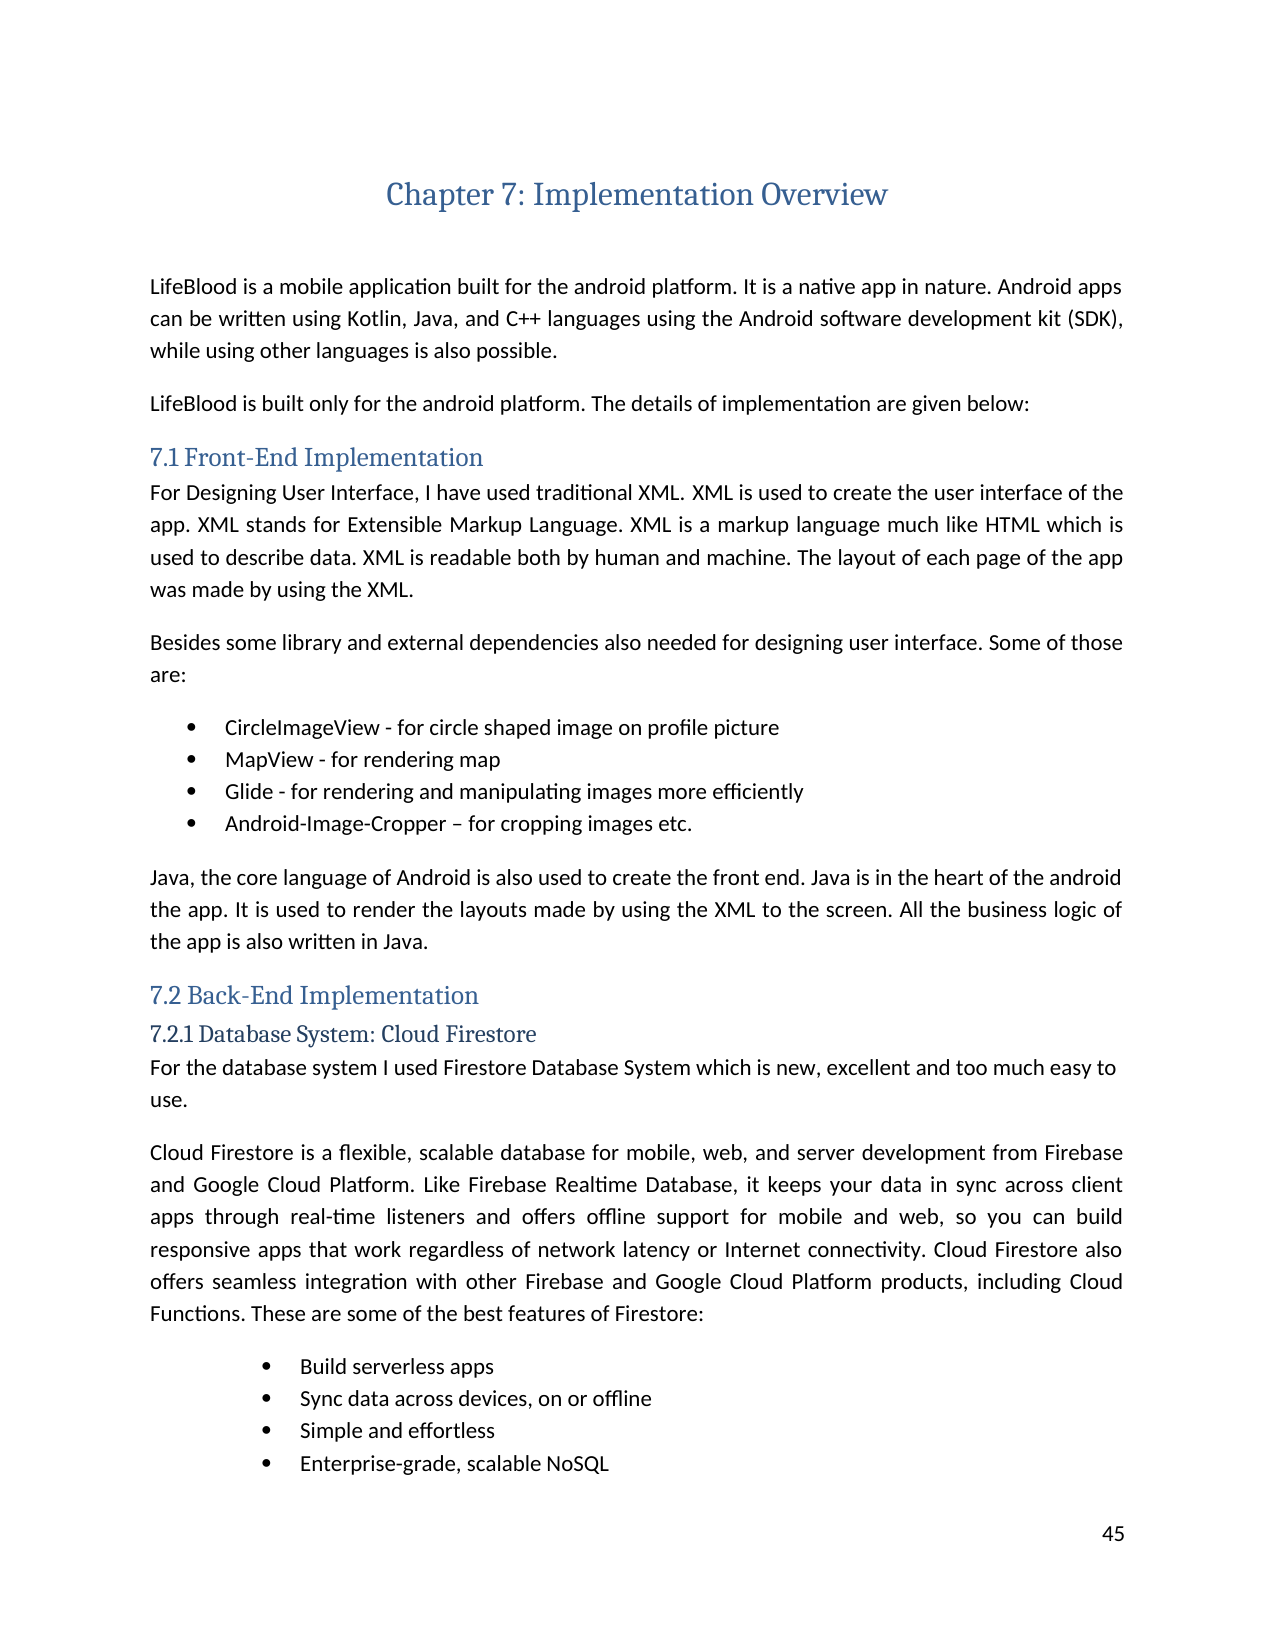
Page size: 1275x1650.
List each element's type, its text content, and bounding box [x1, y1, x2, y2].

text LifeBlood is built only for the android platform. The details of implementation are given below: [150, 389, 1125, 417]
text For Designing User Interface, I have used traditional XML. XML is used to create the user interface of the app. XML stands for Extensible Markup Language. XML is a markup language much like HTML which is used to describe data. XML is readable both by human and machine. The layout of each page of the app was made by using the XML. [150, 478, 1125, 603]
list CircleImageView - for circle shaped image on profile picture [187, 713, 1125, 741]
list Build serverless apps [262, 1352, 1125, 1380]
text Besides some library and external dependencies also needed for designing user interface. Some of those are: [150, 628, 1125, 688]
text For the database system I used Firestore Database System which is new, excellent and too much easy to use. [150, 1053, 1125, 1113]
list Simple and effortless [262, 1416, 1125, 1444]
subtitle Chapter 7: Implementation Overview [150, 175, 1125, 213]
list Enterprise-grade, scalable NoSQL [262, 1449, 1125, 1477]
subtitle 7.1 Front-End Implementation [150, 442, 1125, 474]
text Cloud Firestore is a flexible, scalable database for mobile, web, and server development from Firebase and Google Cloud Platform. Like Firebase Realtime Database, it keeps your data in sync across client apps through real-time listeners and offers offline support for mobile and web, so you can build responsive apps that work regardless of network latency or Internet connectivity. Cloud Firestore also offers seamless integration with other Firebase and Google Cloud Platform products, including Cloud Functions. These are some of the best features of Firestore: [150, 1138, 1125, 1327]
list Sync data across devices, on or offline [262, 1384, 1125, 1412]
list Glide - for rendering and manipulating images more efficiently [187, 777, 1125, 805]
text LifeBlood is a mobile application built for the android platform. It is a native app in nature. Android apps can be written using Kotlin, Java, and C++ languages using the Android software development kit (SDK), while using other languages is also possible. [150, 272, 1125, 364]
subtitle 7.2.1 Database System: Cloud Firestore [150, 1020, 1125, 1049]
text Java, the core language of Android is also used to create the front end. Java is in the heart of the android the app. It is used to render the layouts made by using the XML to the screen. All the business logic of the app is also written in Java. [150, 863, 1125, 955]
list MapView - for rendering map [187, 745, 1125, 773]
subtitle 7.2 Back-End Implementation [150, 980, 1125, 1011]
list Android-Image-Cropper – for cropping images etc. [187, 809, 1125, 838]
